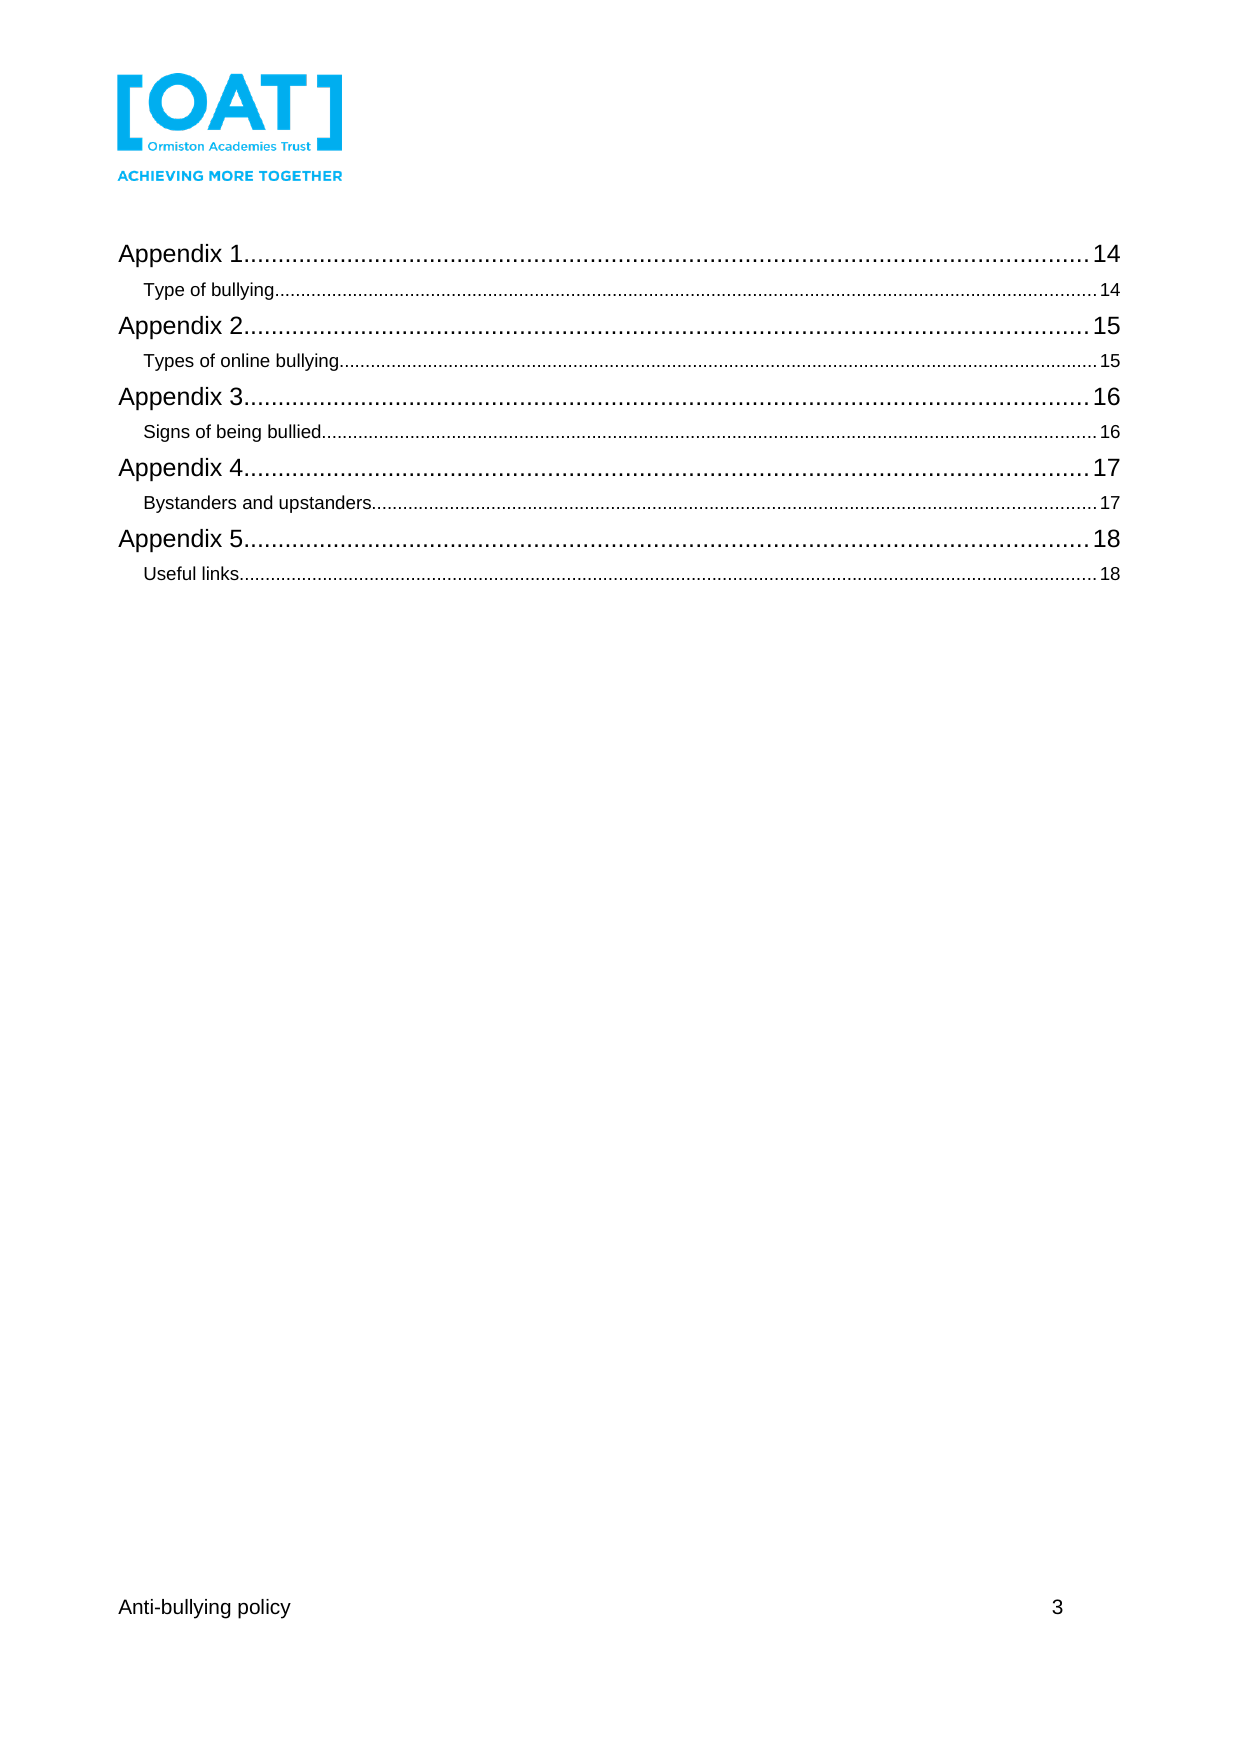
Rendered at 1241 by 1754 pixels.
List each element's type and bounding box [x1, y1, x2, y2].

picture [117, 73, 342, 181]
picture [231, 93, 242, 106]
picture [162, 85, 194, 118]
